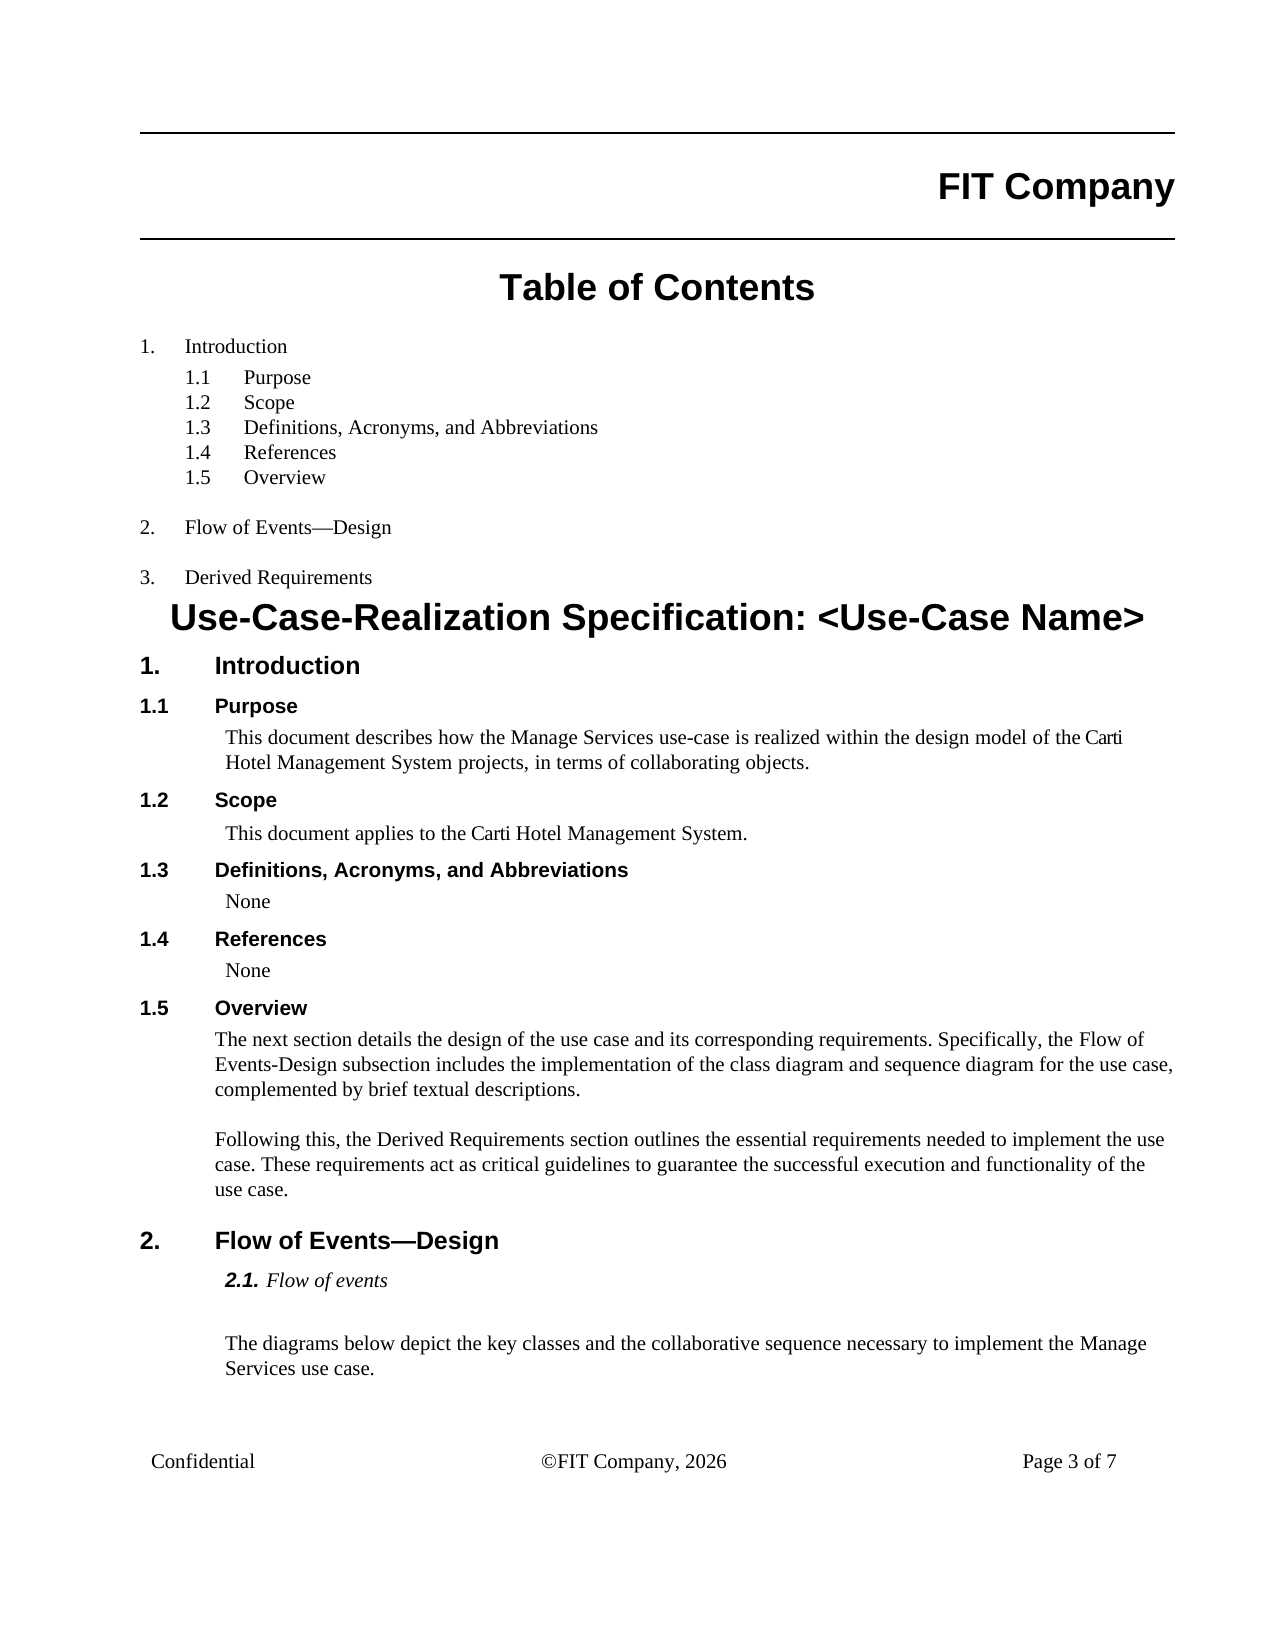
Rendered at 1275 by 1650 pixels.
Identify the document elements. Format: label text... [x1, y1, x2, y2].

subtitle Introduction [139, 651, 1175, 680]
text None [225, 957, 1175, 982]
text 1.2 Scope 2 [184, 389, 1100, 414]
subtitle Purpose [139, 692, 1175, 717]
text 3. Derived Requirements 2 [139, 564, 1100, 589]
subtitle Definitions, Acronyms, and Abbreviations [139, 857, 1175, 882]
text 1.5 Overview 2 [184, 464, 1100, 489]
text 2. Flow of Events—Design 2 [139, 514, 1100, 539]
text 1.1 Purpose 2 [184, 364, 1100, 389]
text 1.4 References 2 [184, 439, 1100, 464]
subtitle Flow of Events—Design [139, 1226, 1175, 1255]
title Table of Contents [139, 265, 1175, 308]
subtitle Overview [139, 995, 1175, 1020]
subtitle References [139, 926, 1175, 951]
text This document describes how the Manage Services use-case is realized within the design model of the Carti Hotel Management System projects, in terms of collaborating objects. [225, 725, 1124, 774]
subtitle Scope [139, 787, 1175, 812]
text The diagrams below depict the key classes and the collaborative sequence necessary to implement the Manage Services use case. [225, 1330, 1175, 1380]
text This document applies to the Carti Hotel Management System. [225, 820, 1175, 845]
text The next section details the design of the use case and its corresponding requirements. Specifically, the Flow of Events-Design subsection includes the implementation of the class diagram and sequence diagram for the use case, complemented by brief textual descriptions. [214, 1026, 1175, 1101]
text 1. Introduction 2 [139, 333, 1100, 358]
subtitle Flow of events [225, 1268, 1175, 1292]
text None [225, 888, 1175, 913]
text 1.3 Definitions, Acronyms, and Abbreviations 2 [184, 414, 1100, 439]
text Following this, the Derived Requirements section outlines the essential requirements needed to implement the use case. These requirements act as critical guidelines to guarantee the successful execution and functionality of the use case. [214, 1126, 1175, 1201]
